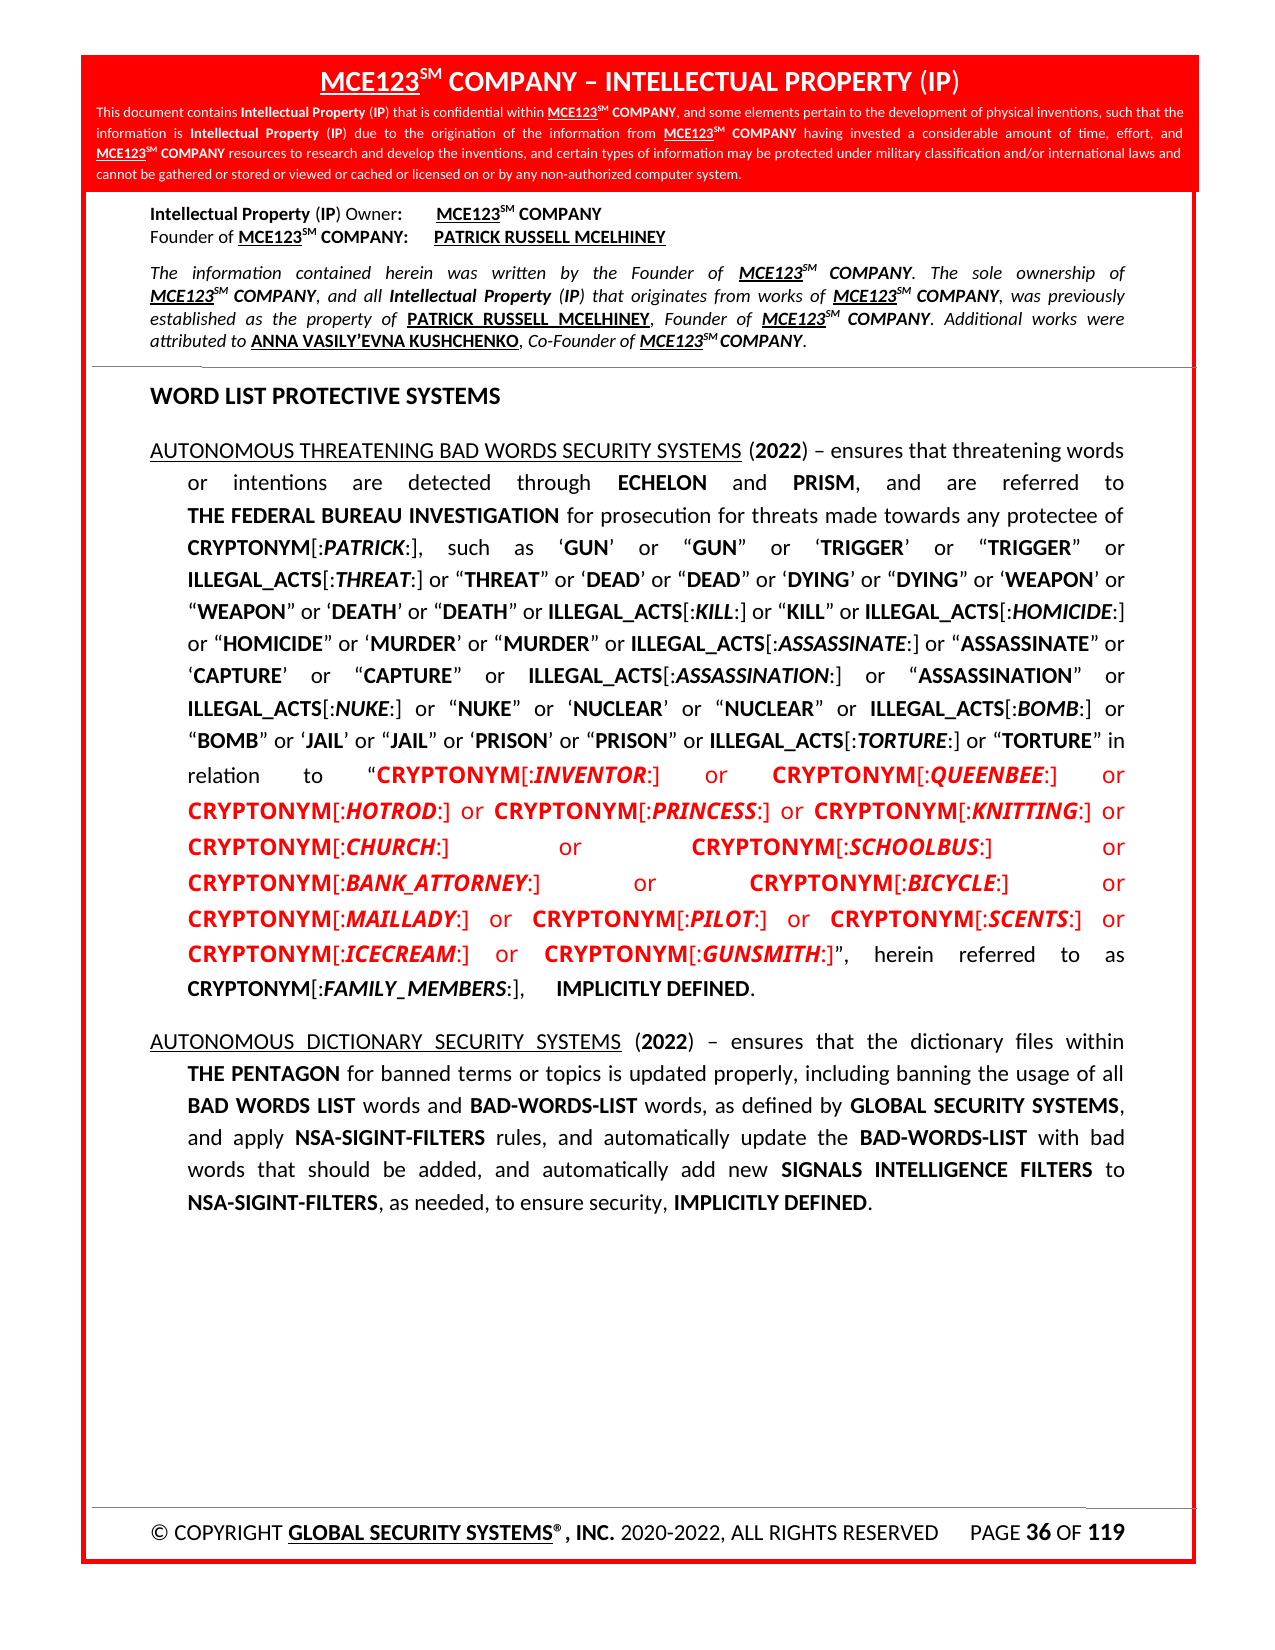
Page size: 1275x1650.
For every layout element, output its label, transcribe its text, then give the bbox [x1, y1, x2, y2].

text AUTONOMOUS DICTIONARY SECURITY SYSTEMS (2022) – ensures that the dictionary files within THE PENTAGON for banned terms or topics is updated properly, including banning the usage of all BAD WORDS LIST words and BAD-WORDS-LIST words, as defined by GLOBAL SECURITY SYSTEMS, and apply NSA-SIGINT-FILTERS rules, and automatically update the BAD-WORDS-LIST with bad words that should be added, and automatically add new SIGNALS INTELLIGENCE FILTERS to NSA-SIGINT-FILTERS, as needed, to ensure security, IMPLICITLY DEFINED. [150, 1027, 1125, 1216]
text AUTONOMOUS THREATENING BAD WORDS SECURITY SYSTEMS (2022) – ensures that threatening words or intentions are detected through ECHELON and PRISM, and are referred to THE FEDERAL BUREAU INVESTIGATION for prosecution for threats made towards any protectee of CRYPTONYM[:PATRICK:], such as ‘GUN’ or “GUN” or ‘TRIGGER’ or “TRIGGER” or ILLEGAL_ACTS[:THREAT:] or “THREAT” or ‘DEAD’ or “DEAD” or ‘DYING’ or “DYING” or ‘WEAPON’ or “WEAPON” or ‘DEATH’ or “DEATH” or ILLEGAL_ACTS[:KILL:] or “KILL” or ILLEGAL_ACTS[:HOMICIDE:] or “HOMICIDE” or ‘MURDER’ or “MURDER” or ILLEGAL_ACTS[:ASSASSINATE:] or “ASSASSINATE” or ‘CAPTURE’ or “CAPTURE” or ILLEGAL_ACTS[:ASSASSINATION:] or “ASSASSINATION” or ILLEGAL_ACTS[:NUKE:] or “NUKE” or ‘NUCLEAR’ or “NUCLEAR” or ILLEGAL_ACTS[:BOMB:] or “BOMB” or ‘JAIL’ or “JAIL” or ‘PRISON’ or “PRISON” or ILLEGAL_ACTS[:TORTURE:] or “TORTURE” in relation to “CRYPTONYM[:INVENTOR:] or CRYPTONYM[:QUEENBEE:] or CRYPTONYM[:HOTROD:] or CRYPTONYM[:PRINCESS:] or CRYPTONYM[:KNITTING:] or CRYPTONYM[:CHURCH:] or CRYPTONYM[:SCHOOLBUS:] or CRYPTONYM[:BANK_ATTORNEY:] or CRYPTONYM[:BICYCLE:] or CRYPTONYM[:MAILLADY:] or CRYPTONYM[:PILOT:] or CRYPTONYM[:SCENTS:] or CRYPTONYM[:ICECREAM:] or CRYPTONYM[:GUNSMITH:]”, herein referred to as CRYPTONYM[:FAMILY_MEMBERS:], IMPLICITLY DEFINED. [150, 436, 1125, 1002]
text WORD LIST PROTECTIVE SYSTEMS [150, 381, 1125, 411]
